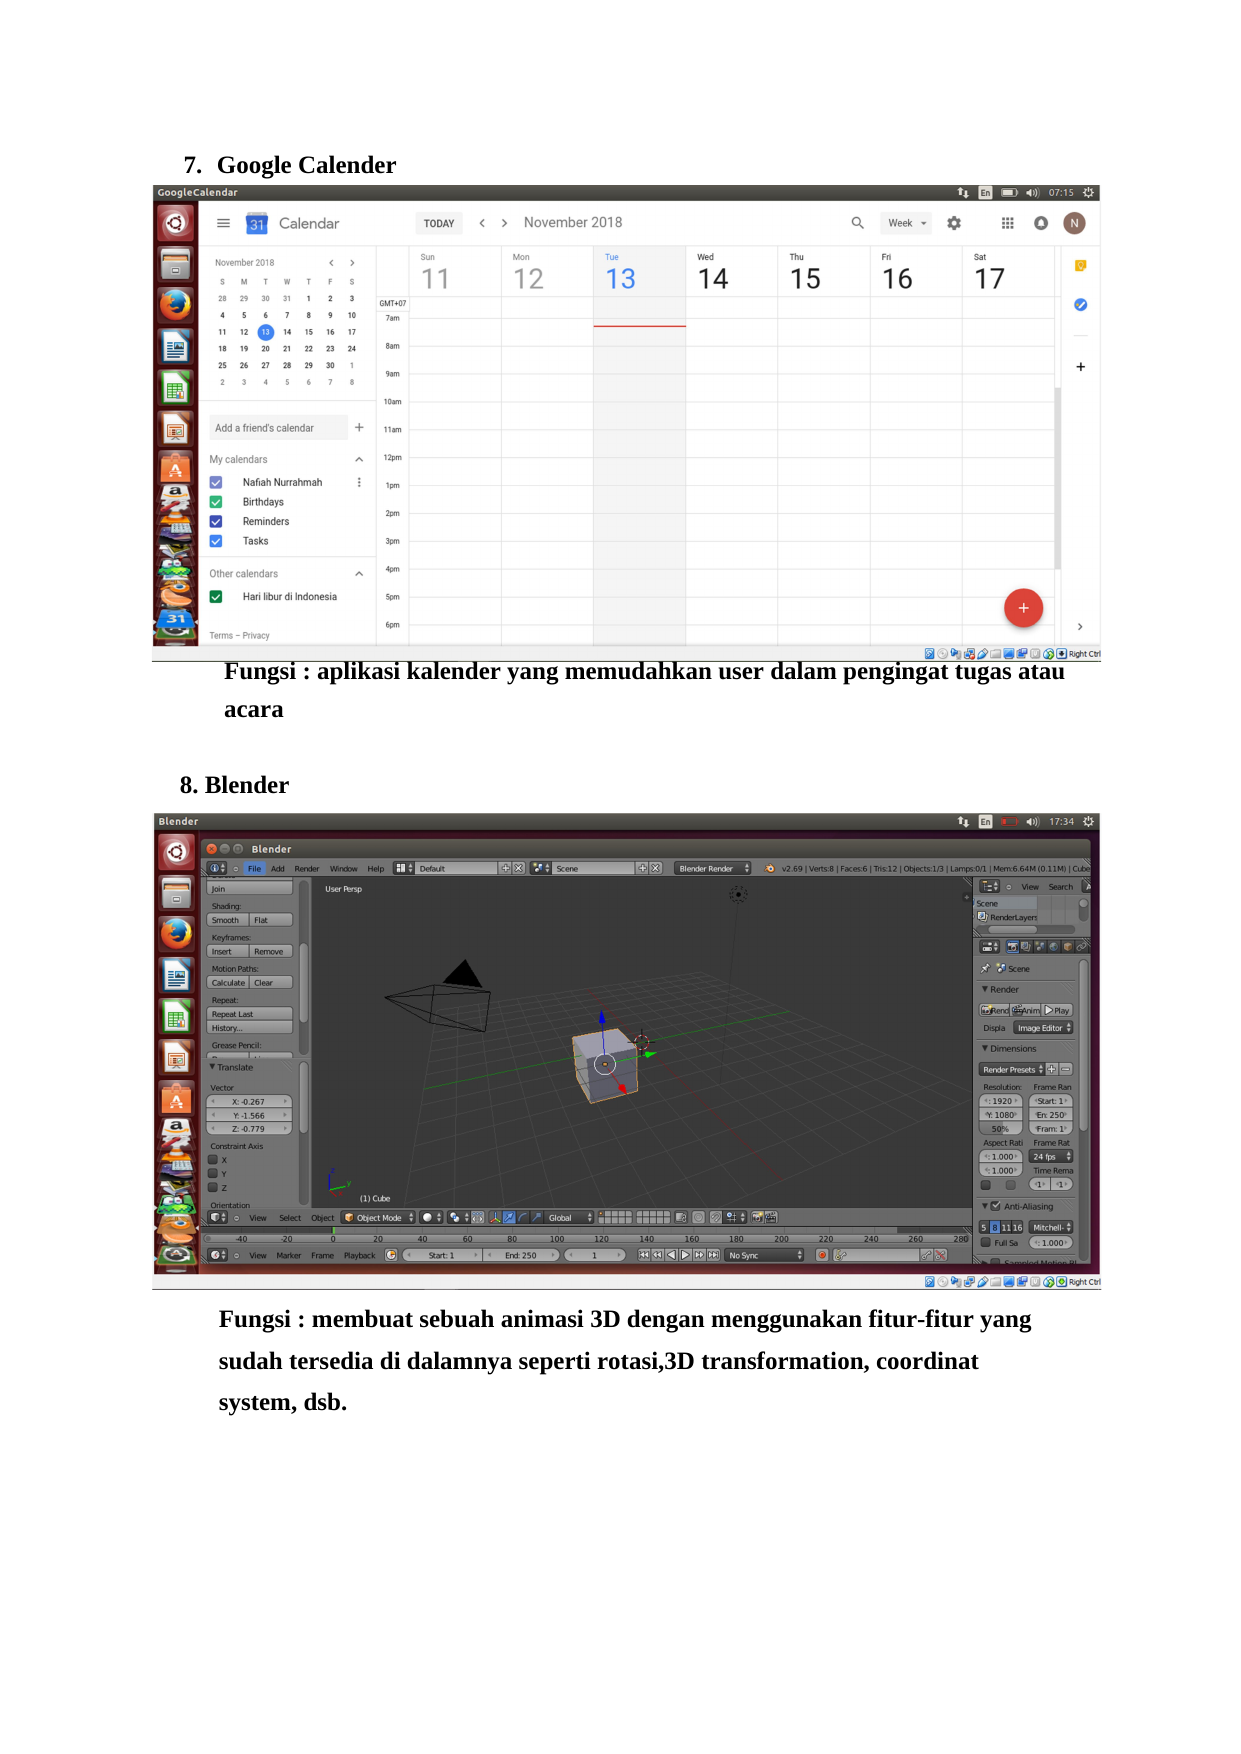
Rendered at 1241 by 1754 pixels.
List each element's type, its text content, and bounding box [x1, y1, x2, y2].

text Fungsi : membuat sebuah animasi 3D dengan menggunakan fitur-fitur yang sudah tersedia di dalamnya seperti rotasi,3D transformation, coordinat system, dsb. [219, 1304, 1060, 1416]
picture [151, 185, 1102, 662]
text 7. Google Calender [183, 150, 1090, 179]
text Fungsi : aplikasi kalender yang memudahkan user dalam pengingat tugas atau acara [224, 656, 1096, 723]
text 8. Blender [179, 770, 979, 799]
picture [152, 813, 1102, 1290]
